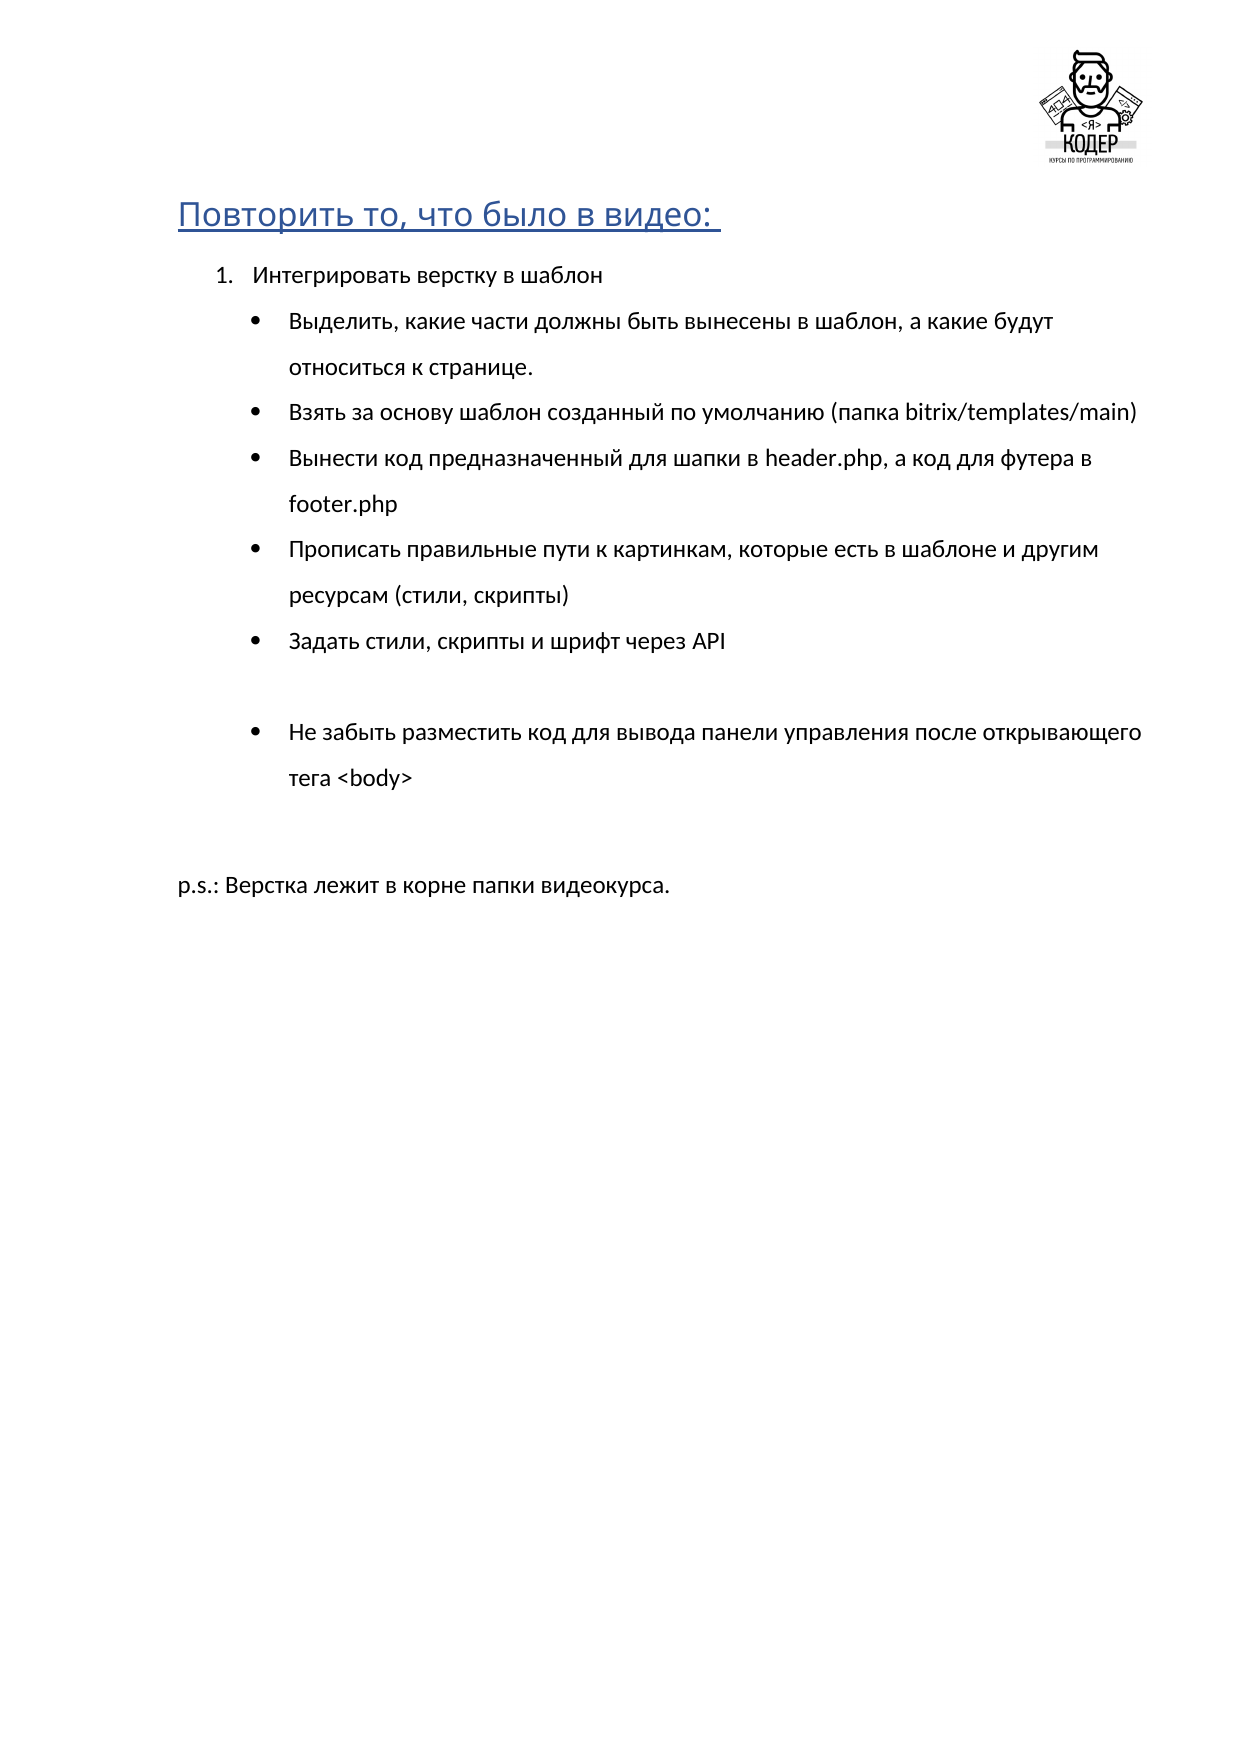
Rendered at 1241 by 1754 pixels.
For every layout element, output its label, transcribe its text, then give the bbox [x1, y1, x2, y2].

list Выделить, какие части должны быть вынесены в шаблон, а какие будут относиться к странице. [251, 305, 1152, 381]
list Прописать правильные пути к картинкам, которые есть в шаблоне и другим ресурсам (стили, скрипты) [251, 534, 1152, 610]
subtitle Повторить то, что было в видео: [177, 191, 1152, 237]
list Вынести код предназначенный для шапки в header.php, а код для футера в footer.php [251, 442, 1152, 518]
list Не забыть разместить код для вывода панели управления после открывающего тега <body> [251, 717, 1152, 793]
list Взять за основу шаблон созданный по умолчанию (папка bitrix/templates/main) [251, 396, 1152, 427]
text p.s.: Верстка лежит в корне папки видеокурса. [177, 869, 1152, 899]
list Задать стили, скрипты и шрифт через API [251, 625, 1152, 656]
list Интегрировать верстку в шаблон [215, 259, 1152, 290]
picture [1032, 47, 1152, 167]
